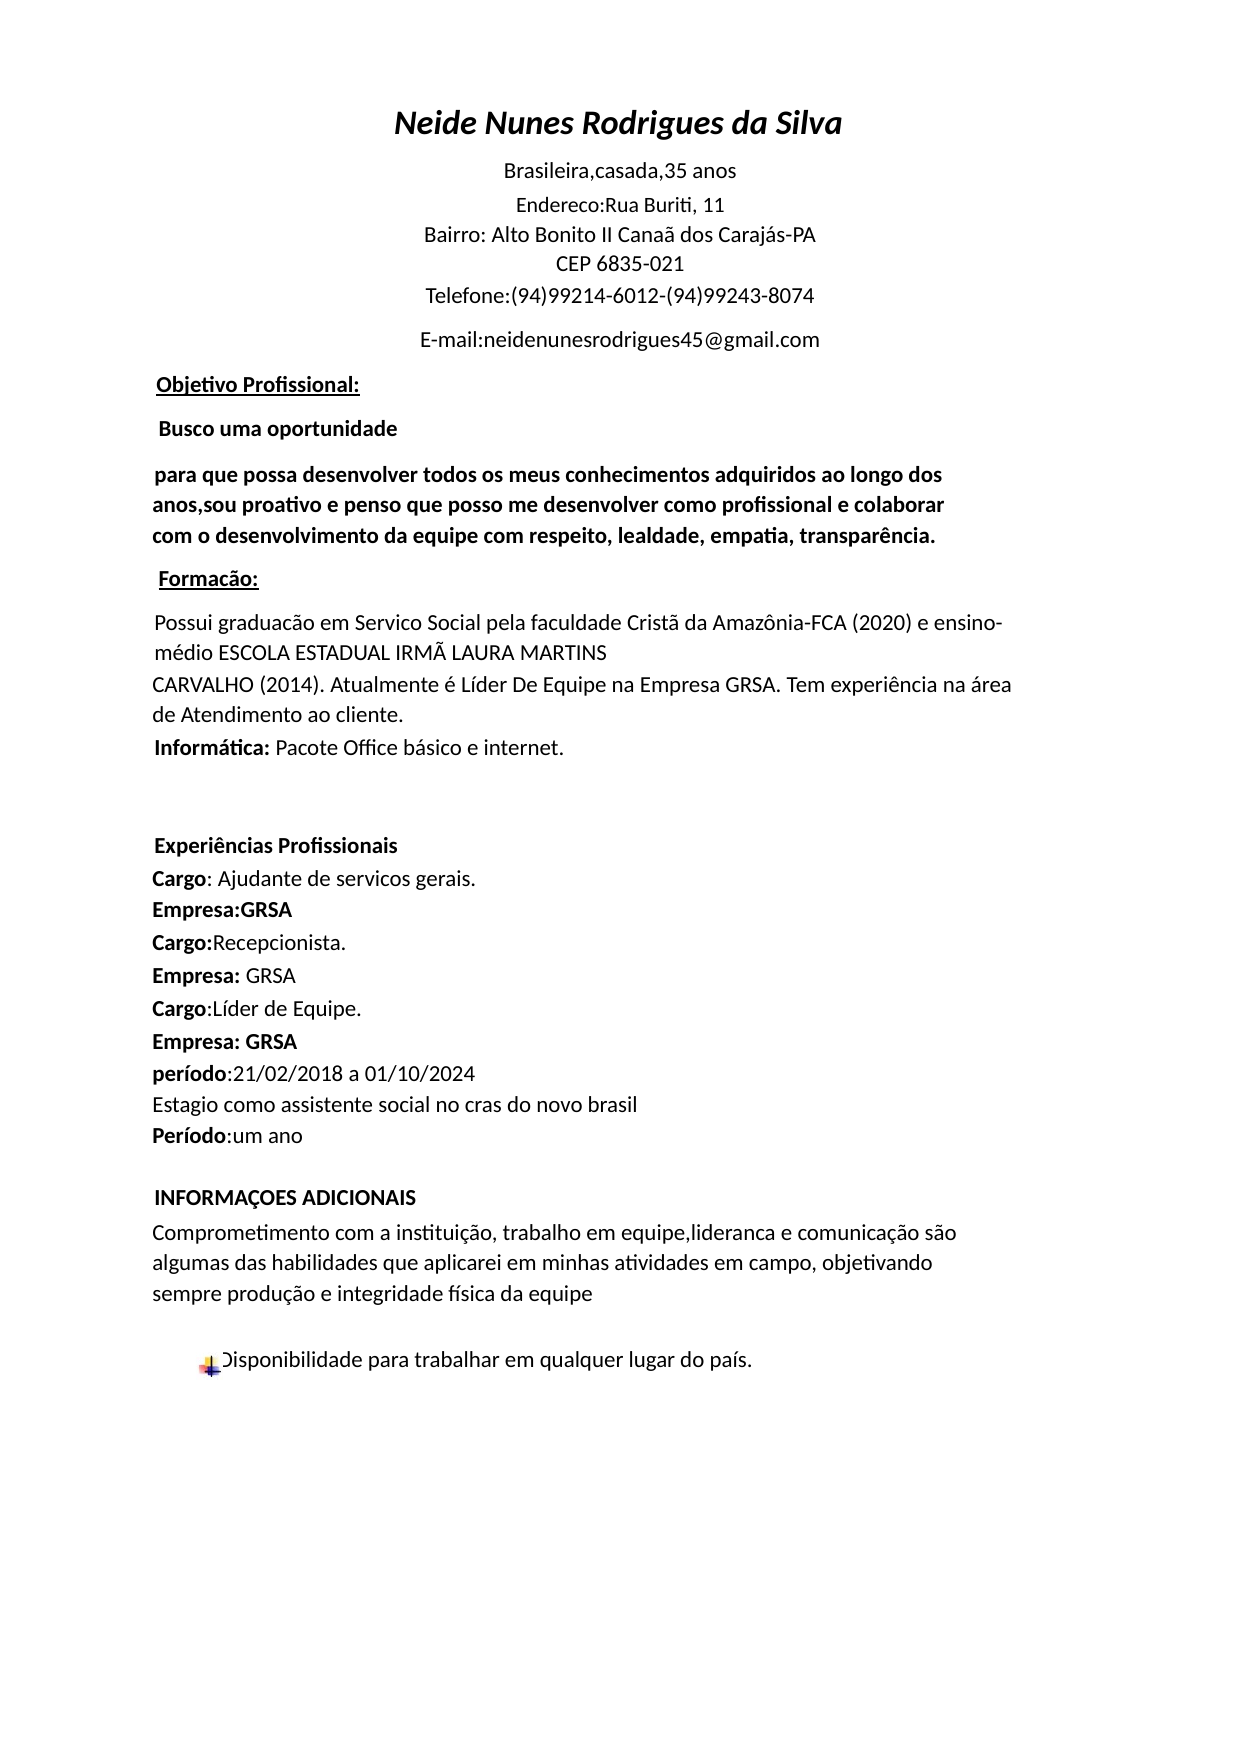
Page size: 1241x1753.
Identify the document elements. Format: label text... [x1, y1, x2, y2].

text CARVALHO (2014). Atualmente é Líder De Equipe na Empresa GRSA. Tem experiência na área de Atendimento ao cliente. [152, 670, 1073, 728]
text Empresa:GRSA [150, 895, 1090, 923]
text Neide Nunes Rodrigues da Silva [150, 102, 1090, 143]
text CEP 6835-021 [150, 250, 1090, 277]
text Empresa: GRSA [150, 961, 1090, 989]
text Experiências Profissionais [150, 831, 1090, 859]
text INFORMAÇOES ADICIONAIS [150, 1183, 1090, 1211]
text Período:um ano [150, 1121, 1090, 1149]
text Formacão: [150, 564, 1090, 592]
text Bairro: Alto Bonito II Canaã dos Carajás-PA [150, 220, 1090, 248]
text Possui graduacão em Servico Social pela faculdade Cristã da Amazônia-FCA (2020) e ensino- médio ESCOLA ESTADUAL IRMÃ LAURA MARTINS [154, 608, 1059, 666]
text período:21/02/2018 a 01/10/2024 [150, 1059, 1090, 1087]
text Comprometimento com a instituição, trabalho em equipe,lideranca e comunicação são algumas das habilidades que aplicarei em minhas atividades em campo, objetivando sempre produção e integridade física da equipe [152, 1218, 1076, 1307]
text Endereco:Rua Buriti, 11 [150, 191, 1090, 217]
text Informática: Pacote Office básico e internet. [150, 733, 1090, 761]
text Cargo:Recepcionista. [150, 928, 1090, 956]
text Cargo: Ajudante de servicos gerais. [150, 864, 1090, 892]
text para que possa desenvolver todos os meus conhecimentos adquiridos ao longo dos anos,sou proativo e penso que posso me desenvolver como profissional e colaborar com o desenvolvimento da equipe com respeito, lealdade, empatia, transparência. [152, 460, 1090, 549]
text E-mail:neidenunesrodrigues45@gmail.com [150, 325, 1090, 353]
text Busco uma oportunidade [150, 414, 1090, 442]
text Objetivo Profissional: [150, 370, 1090, 398]
text Cargo:Líder de Equipe. [150, 994, 1090, 1022]
text Disponibilidade para trabalhar em qualquer lugar do país. [150, 1345, 1090, 1373]
text Estagio como assistente social no cras do novo brasil [150, 1091, 1090, 1119]
text Telefone:(94)99214-6012-(94)99243-8074 [150, 281, 1090, 309]
text Brasileira,casada,35 anos [150, 156, 1090, 184]
text Empresa: GRSA [150, 1027, 1090, 1055]
